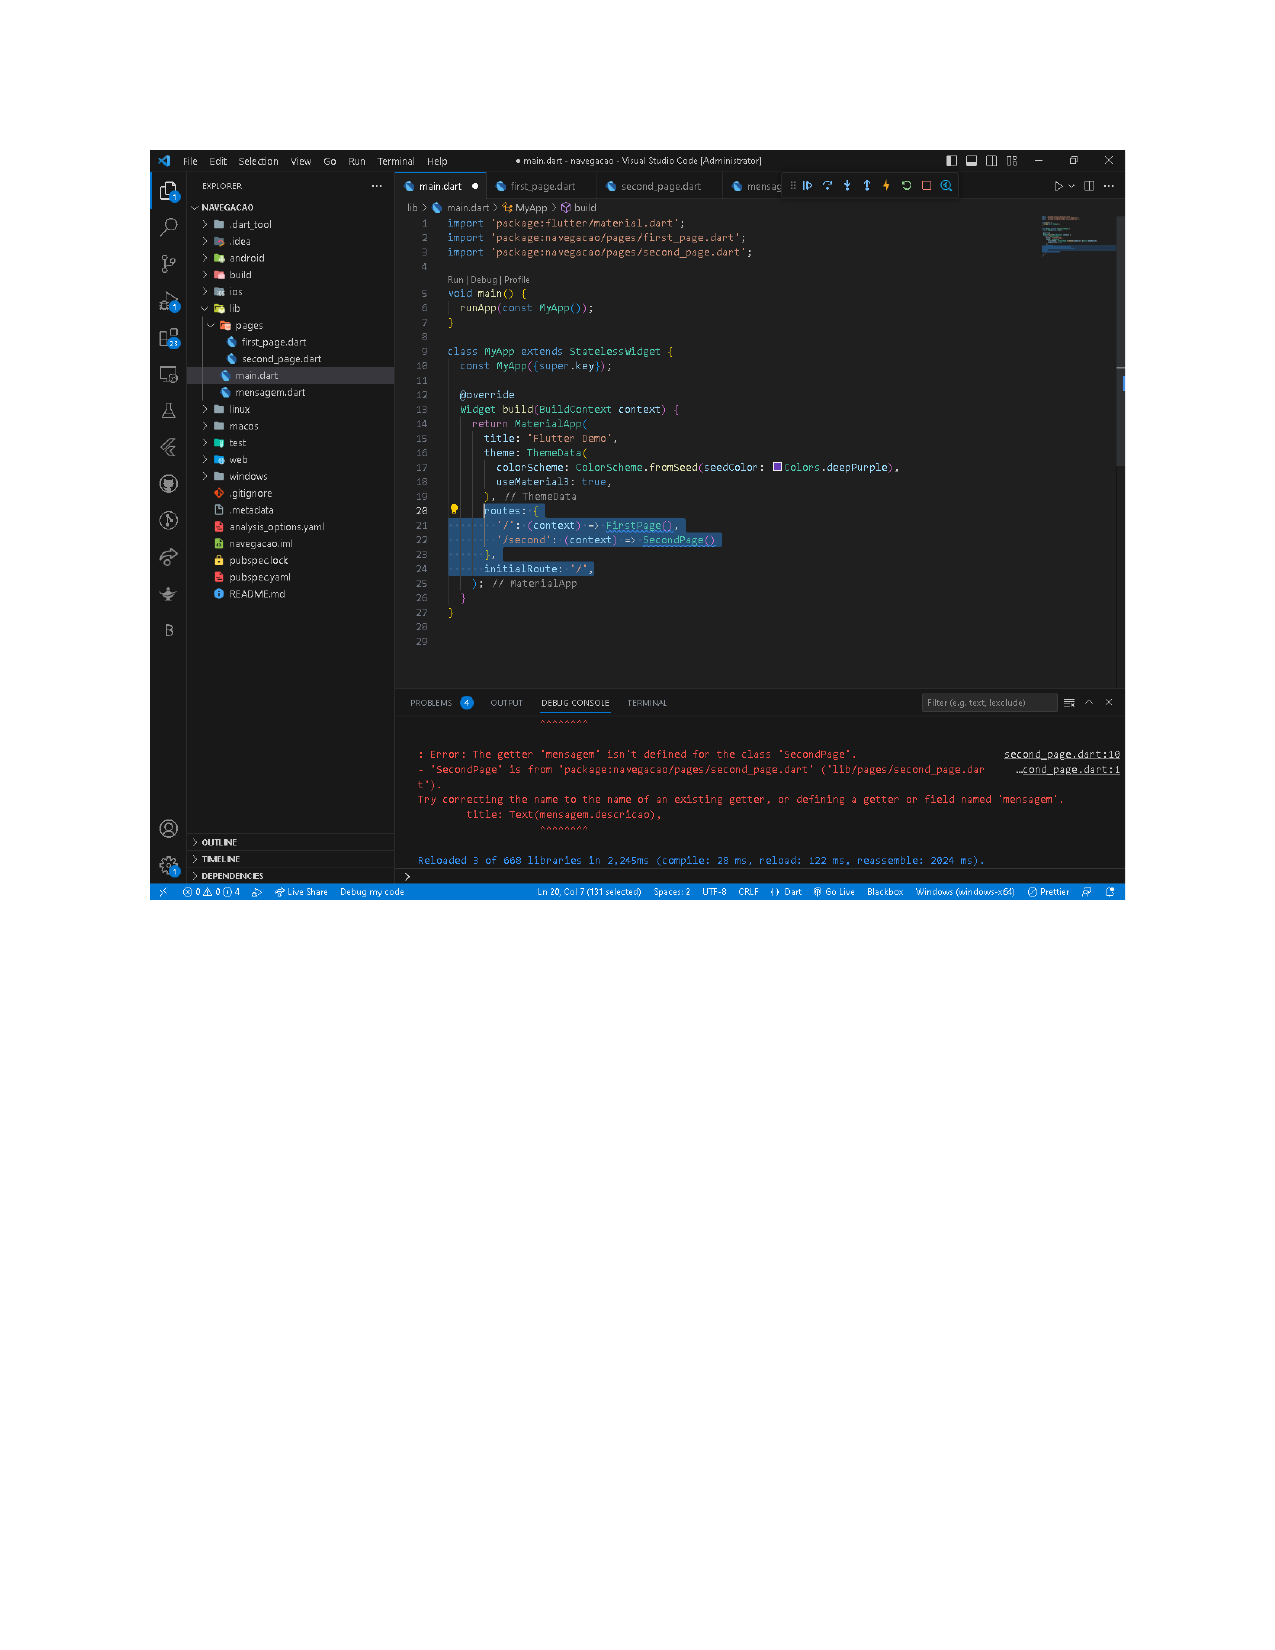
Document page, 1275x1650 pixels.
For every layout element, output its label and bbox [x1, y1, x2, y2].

picture [150, 150, 1125, 900]
